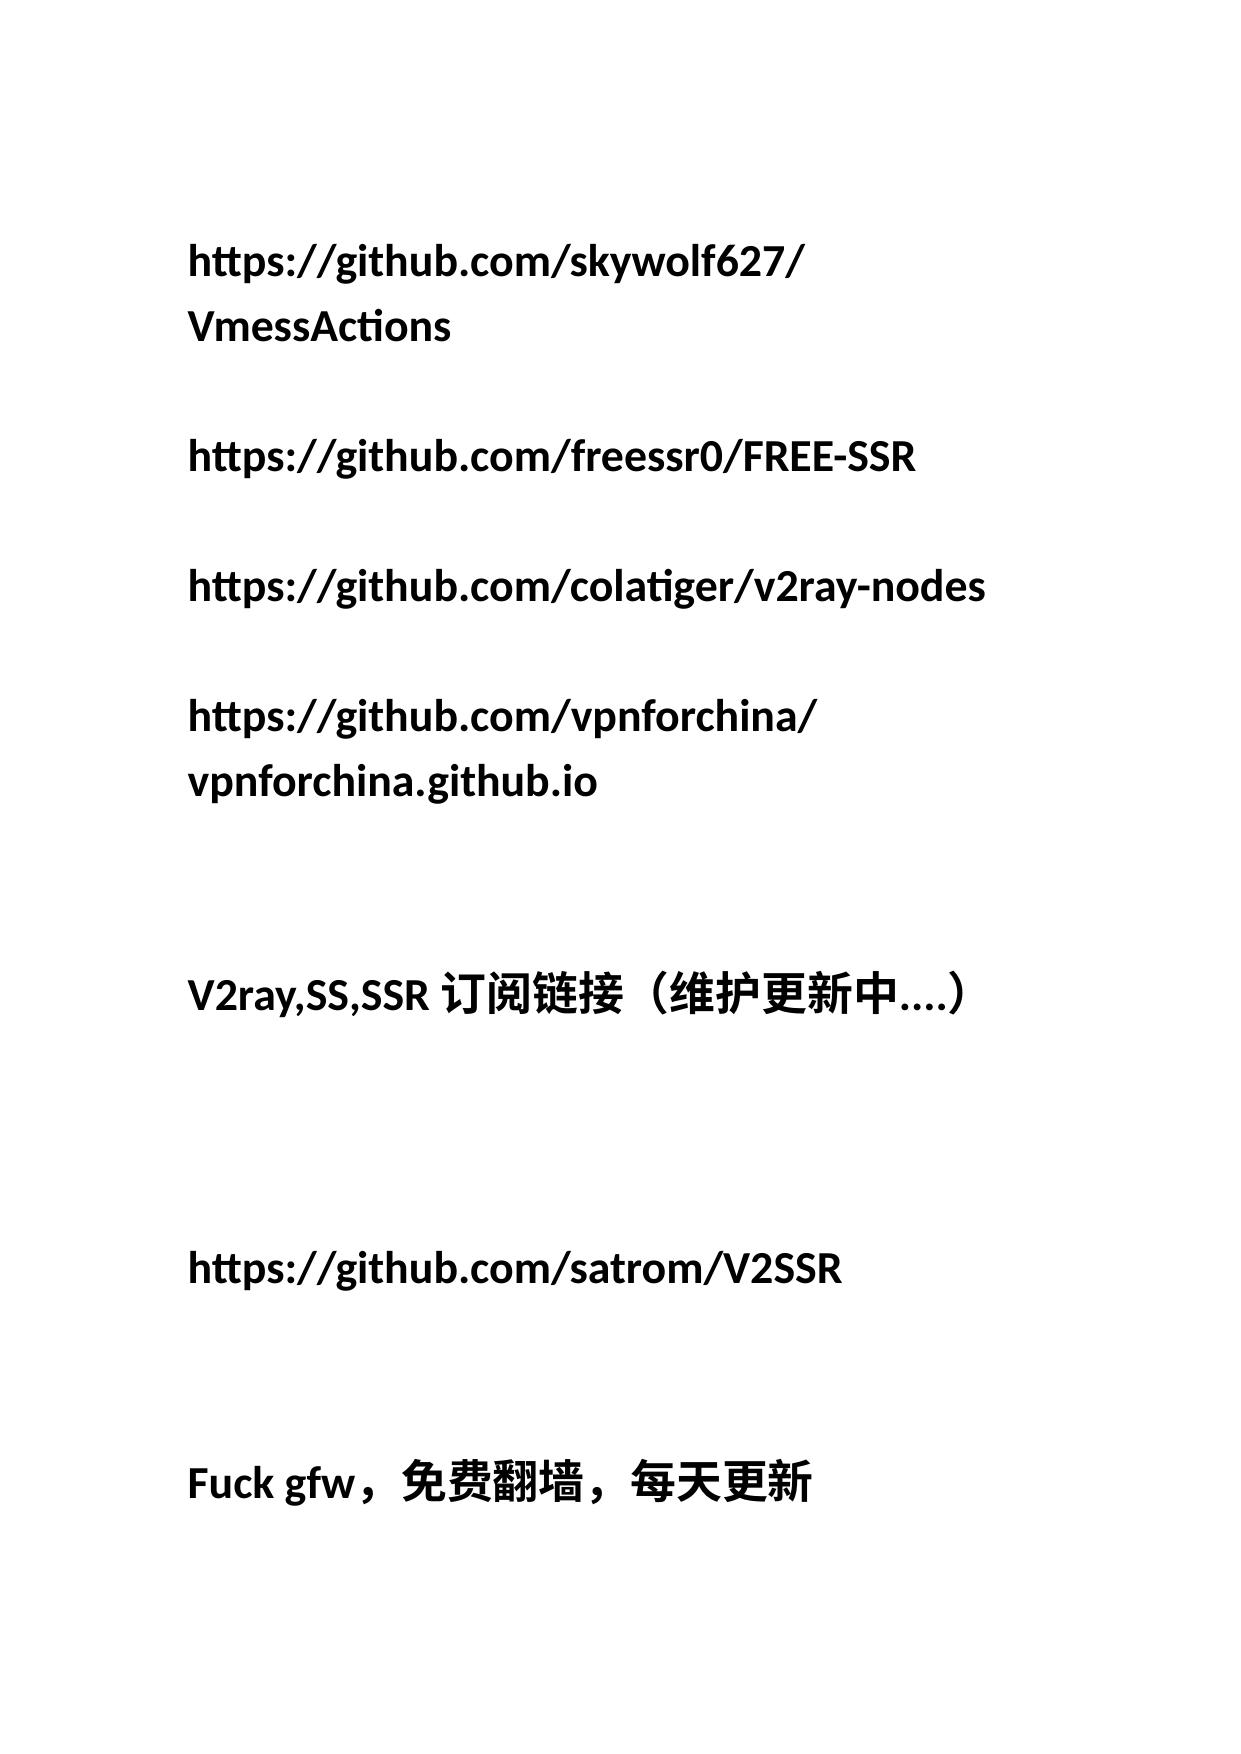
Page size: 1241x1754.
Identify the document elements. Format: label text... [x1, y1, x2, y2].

text https://github.com/freessr0/FREE-SSR [187, 422, 1053, 487]
text https://github.com/colatiger/v2ray-nodes [187, 552, 1053, 617]
text Fuck gfw，免费翻墙，每天更新 [187, 1429, 1053, 1527]
text V2ray,SS,SSR 订阅链接（维护更新中....） [187, 942, 1053, 1039]
text https://github.com/vpnforchina/vpnforchina.github.io [187, 682, 1053, 812]
text https://github.com/skywolf627/VmessActions [187, 227, 1053, 357]
text https://github.com/satrom/V2SSR [187, 1234, 1053, 1299]
